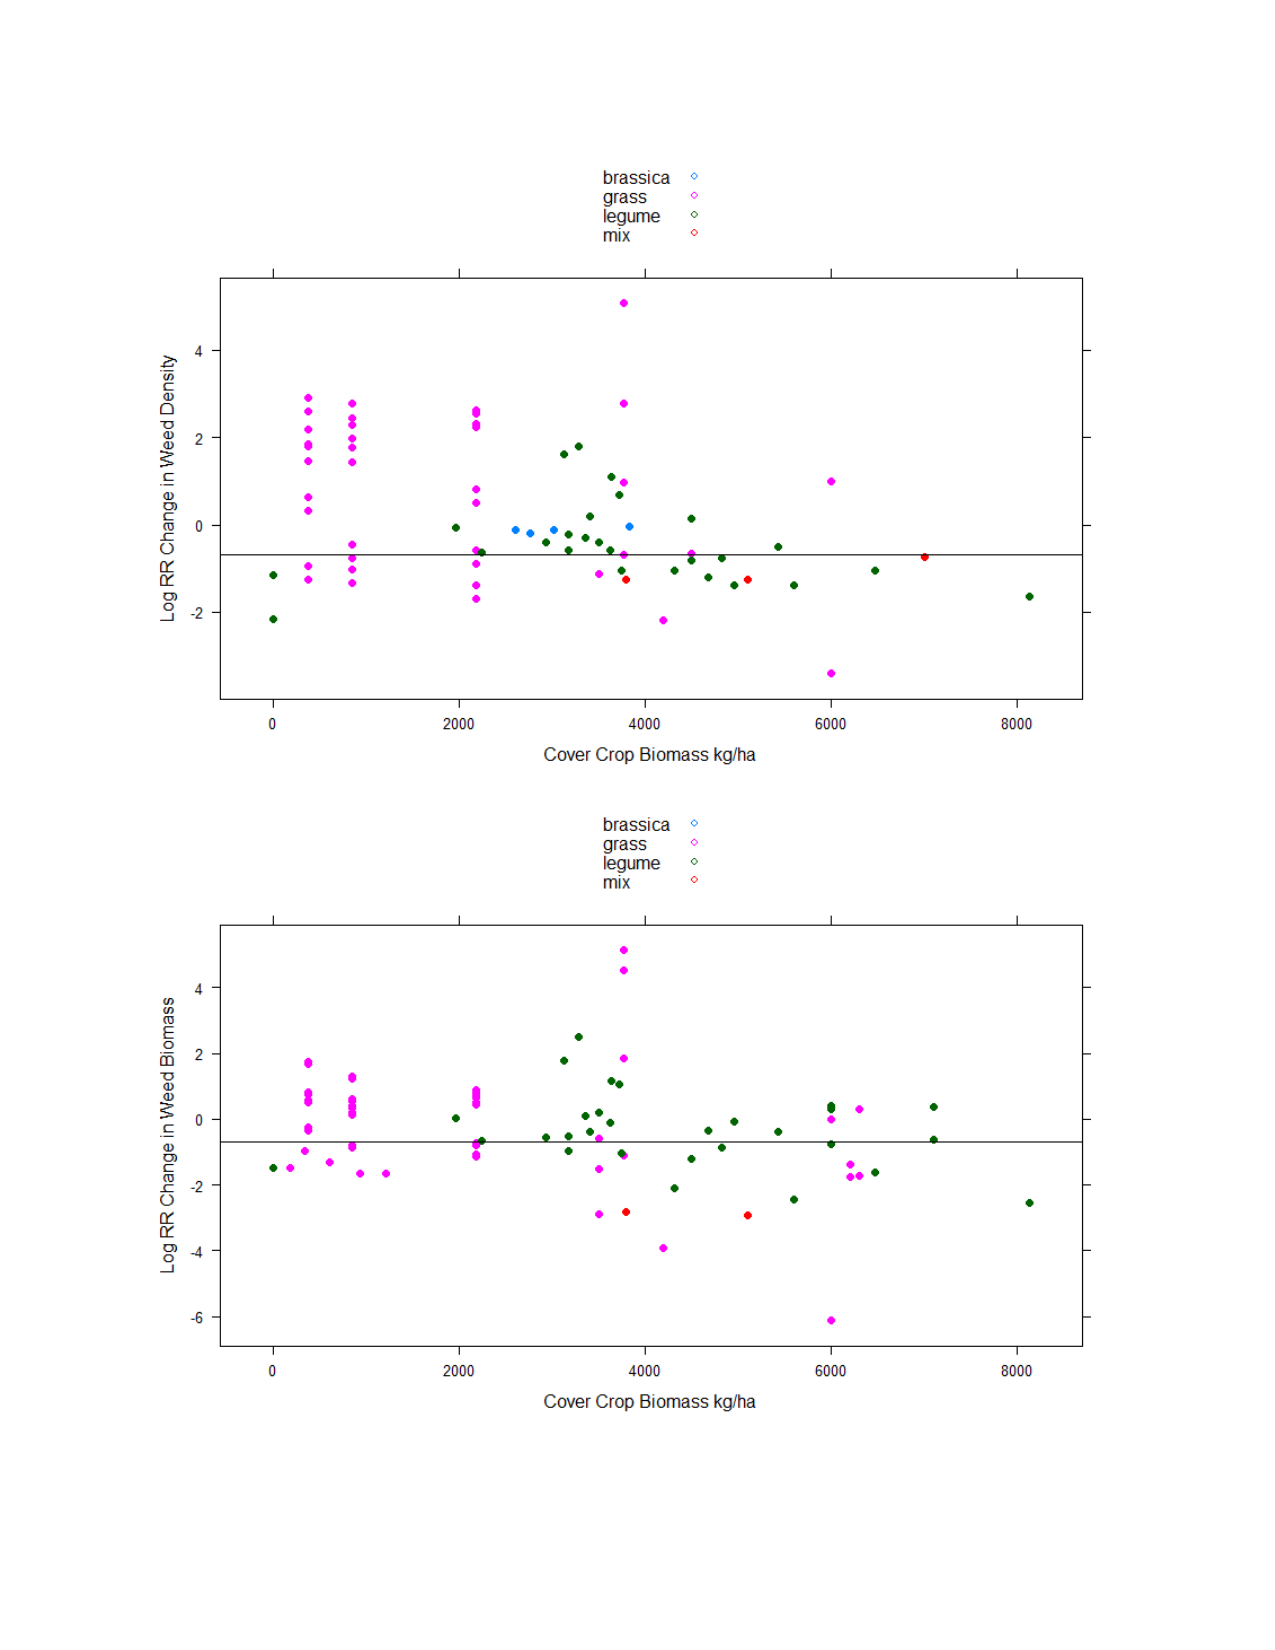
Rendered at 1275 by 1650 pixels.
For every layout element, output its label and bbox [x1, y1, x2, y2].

picture [150, 797, 1125, 1426]
picture [150, 150, 1125, 779]
